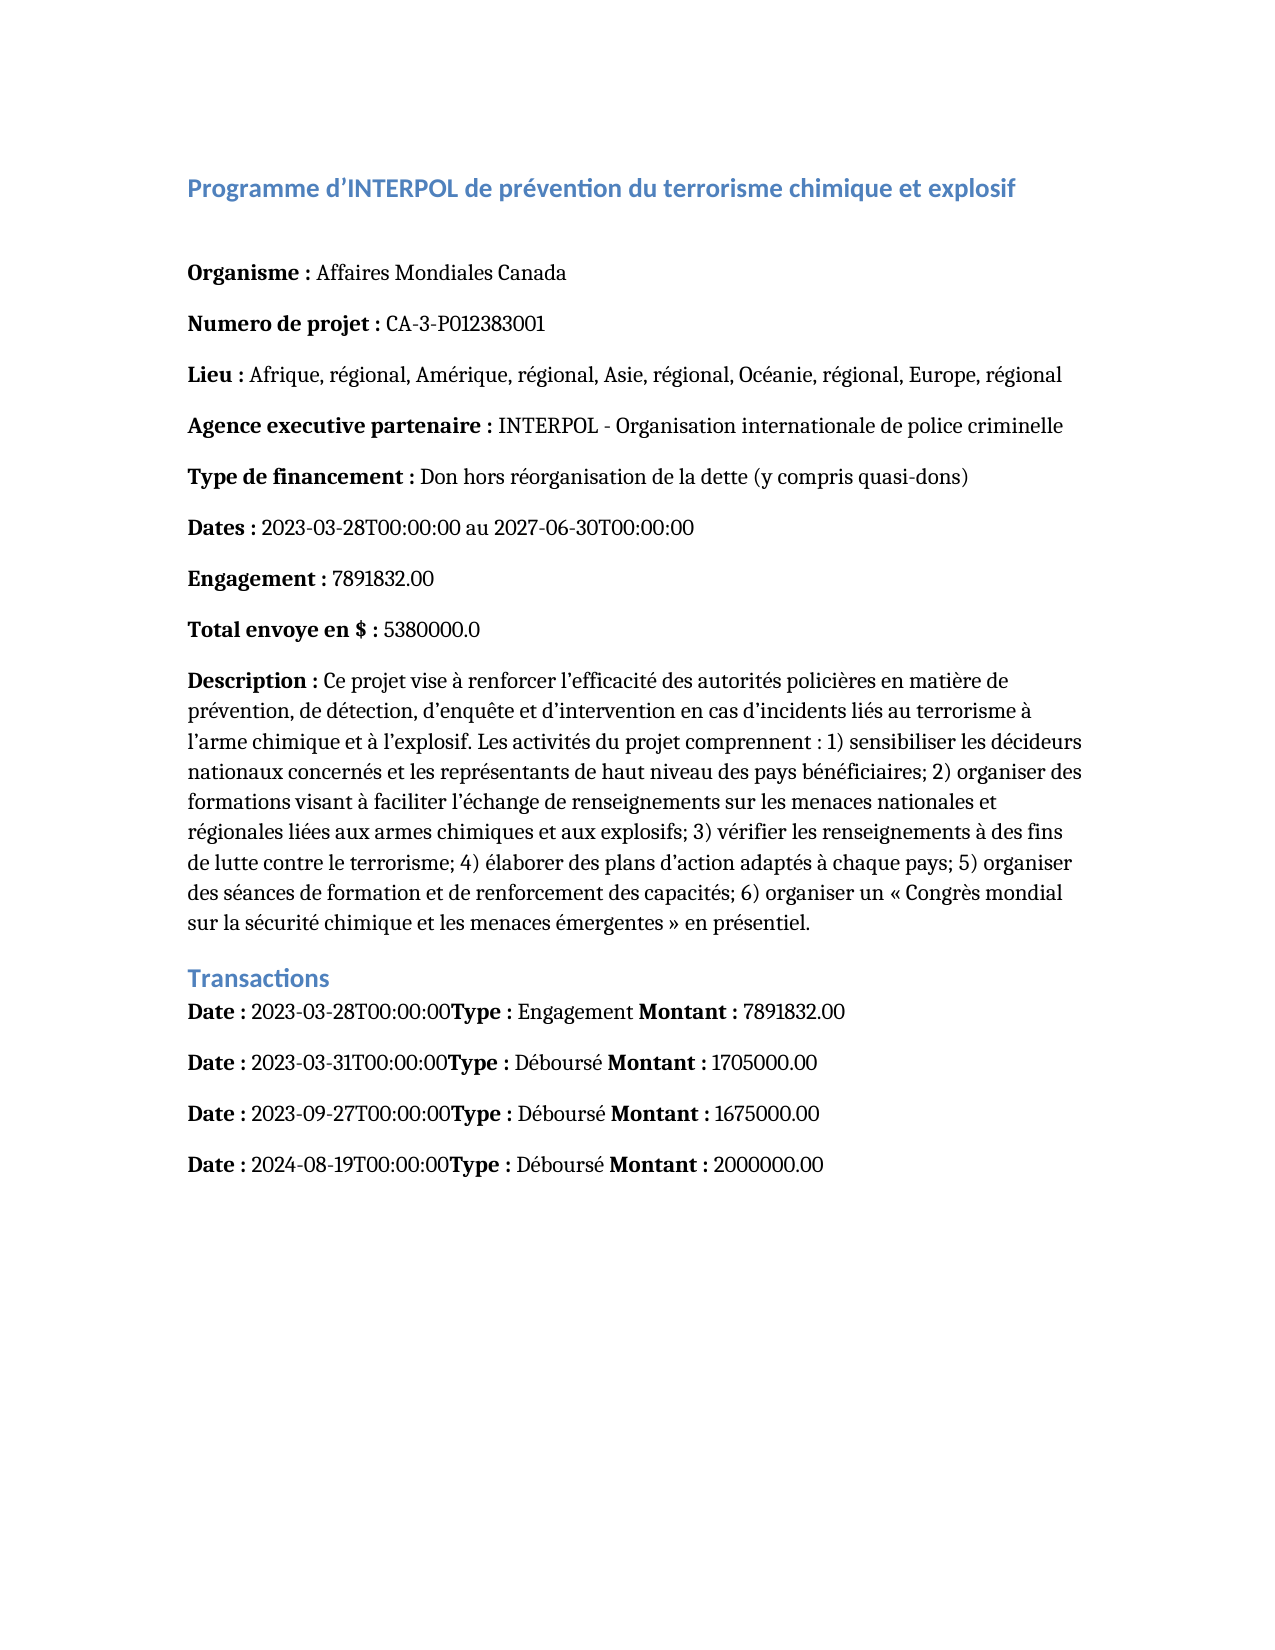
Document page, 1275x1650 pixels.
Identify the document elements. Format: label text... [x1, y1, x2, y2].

text Date : 2023-03-31T00:00:00Type : Déboursé Montant : 1705000.00 [187, 1050, 1087, 1076]
text Organisme : Affaires Mondiales Canada [187, 260, 1087, 286]
text Date : 2023-03-28T00:00:00Type : Engagement Montant : 7891832.00 [187, 999, 1087, 1025]
text Engagement : 7891832.00 [187, 566, 1087, 592]
text Lieu : Afrique, régional, Amérique, régional, Asie, régional, Océanie, régional, Europe, régional [187, 362, 1087, 388]
subtitle Transactions [187, 961, 1087, 994]
text Date : 2023-09-27T00:00:00Type : Déboursé Montant : 1675000.00 [187, 1101, 1087, 1127]
text Agence executive partenaire : INTERPOL - Organisation internationale de police criminelle [187, 413, 1087, 439]
text Dates : 2023-03-28T00:00:00 au 2027-06-30T00:00:00 [187, 515, 1087, 541]
text Date : 2024-08-19T00:00:00Type : Déboursé Montant : 2000000.00 [187, 1152, 1087, 1178]
text Type de financement : Don hors réorganisation de la dette (y compris quasi-dons) [187, 464, 1087, 490]
text Description : Ce projet vise à renforcer l’efficacité des autorités policières en matière de prévention, de détection, d’enquête et d’intervention en cas d’incidents liés au terrorisme à l’arme chimique et à l’explosif. Les activités du projet comprennent : 1) sensibiliser les décideurs nationaux concernés et les représentants de haut niveau des pays bénéficiaires; 2) organiser des formations visant à faciliter l’échange de renseignements sur les menaces nationales et régionales liées aux armes chimiques et aux explosifs; 3) vérifier les renseignements à des fins de lutte contre le terrorisme; 4) élaborer des plans d’action adaptés à chaque pays; 5) organiser des séances de formation et de renforcement des capacités; 6) organiser un « Congrès mondial sur la sécurité chimique et les menaces émergentes » en présentiel. [187, 668, 1087, 936]
subtitle Programme d’INTERPOL de prévention du terrorisme chimique et explosif [187, 171, 1087, 204]
text Numero de projet : CA-3-P012383001 [187, 311, 1087, 337]
text Total envoye en $ : 5380000.0 [187, 617, 1087, 643]
